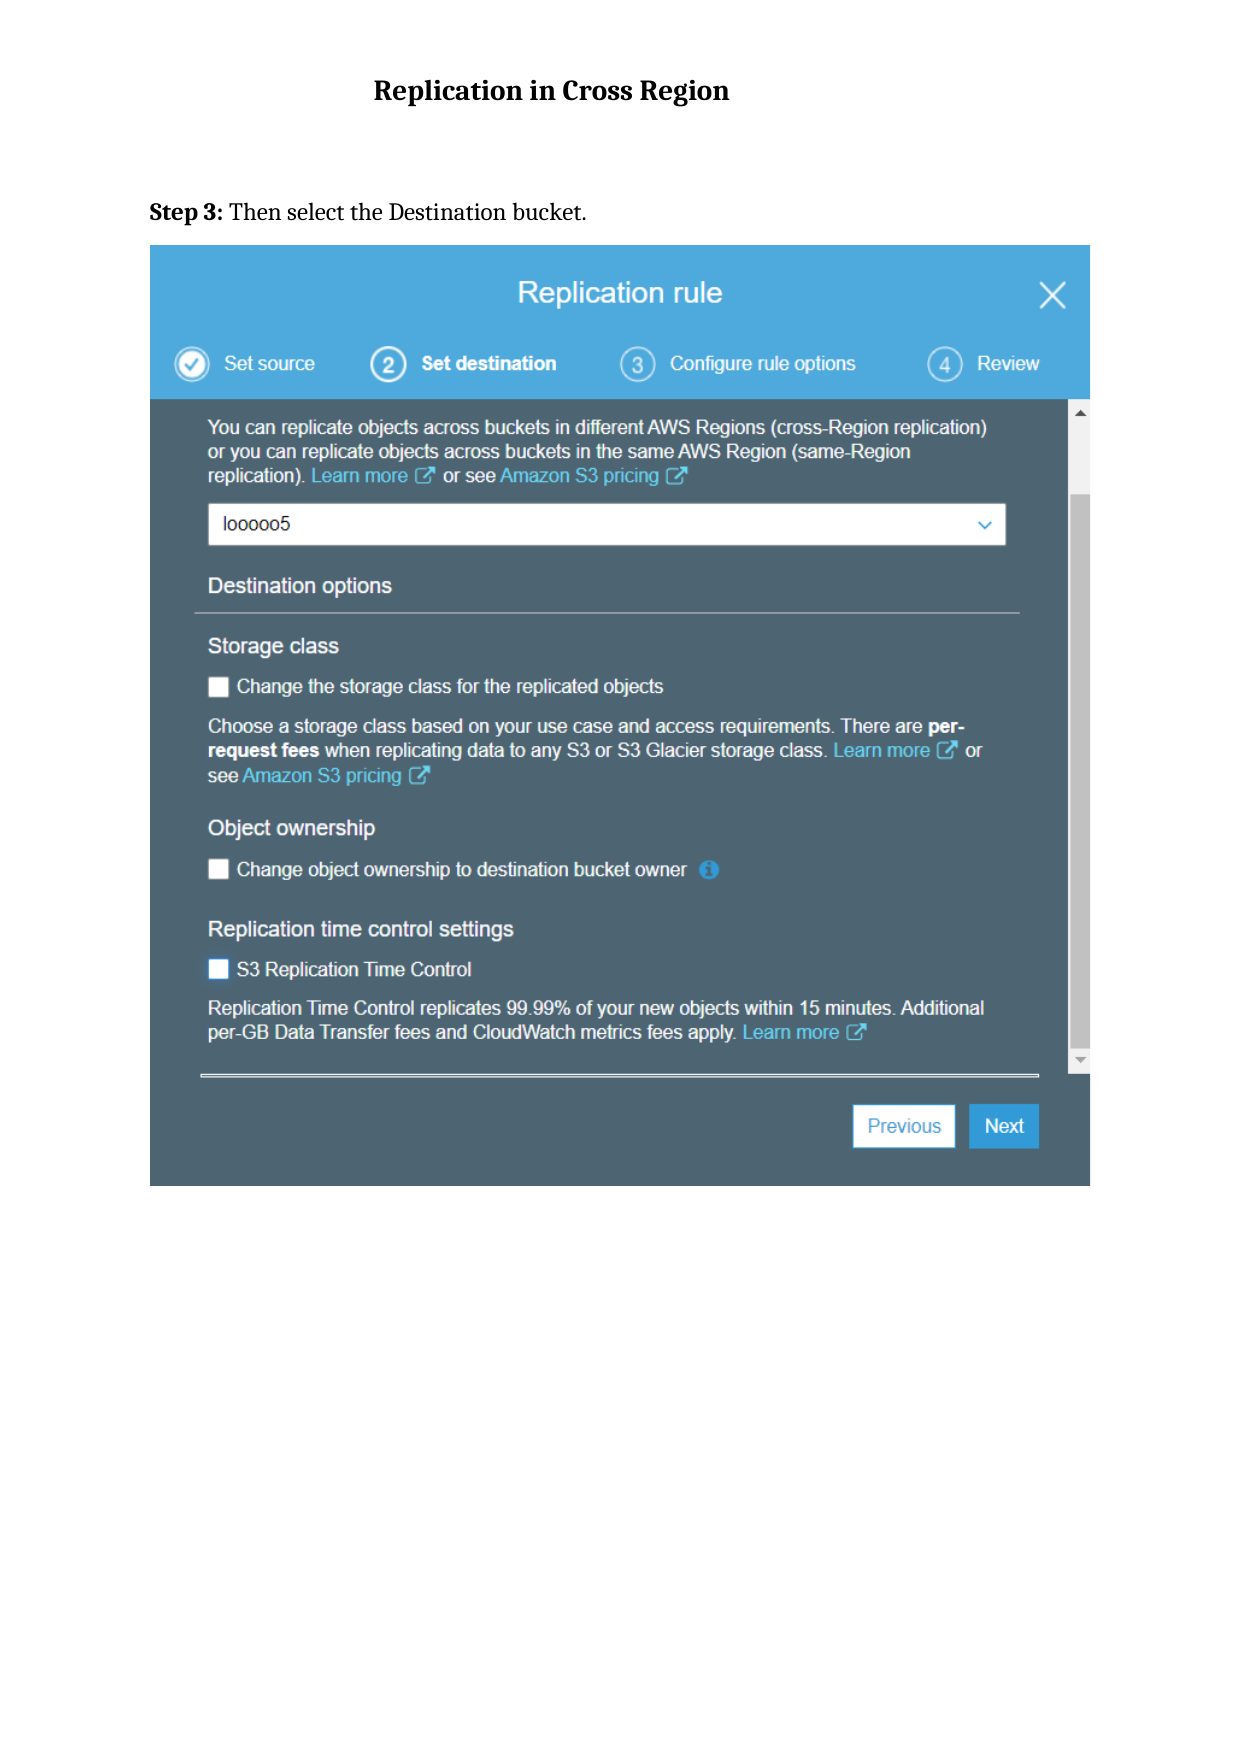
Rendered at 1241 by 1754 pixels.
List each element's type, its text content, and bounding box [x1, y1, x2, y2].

text Step 3: Then select the Destination bucket. [150, 198, 1090, 226]
picture [150, 245, 1091, 1186]
